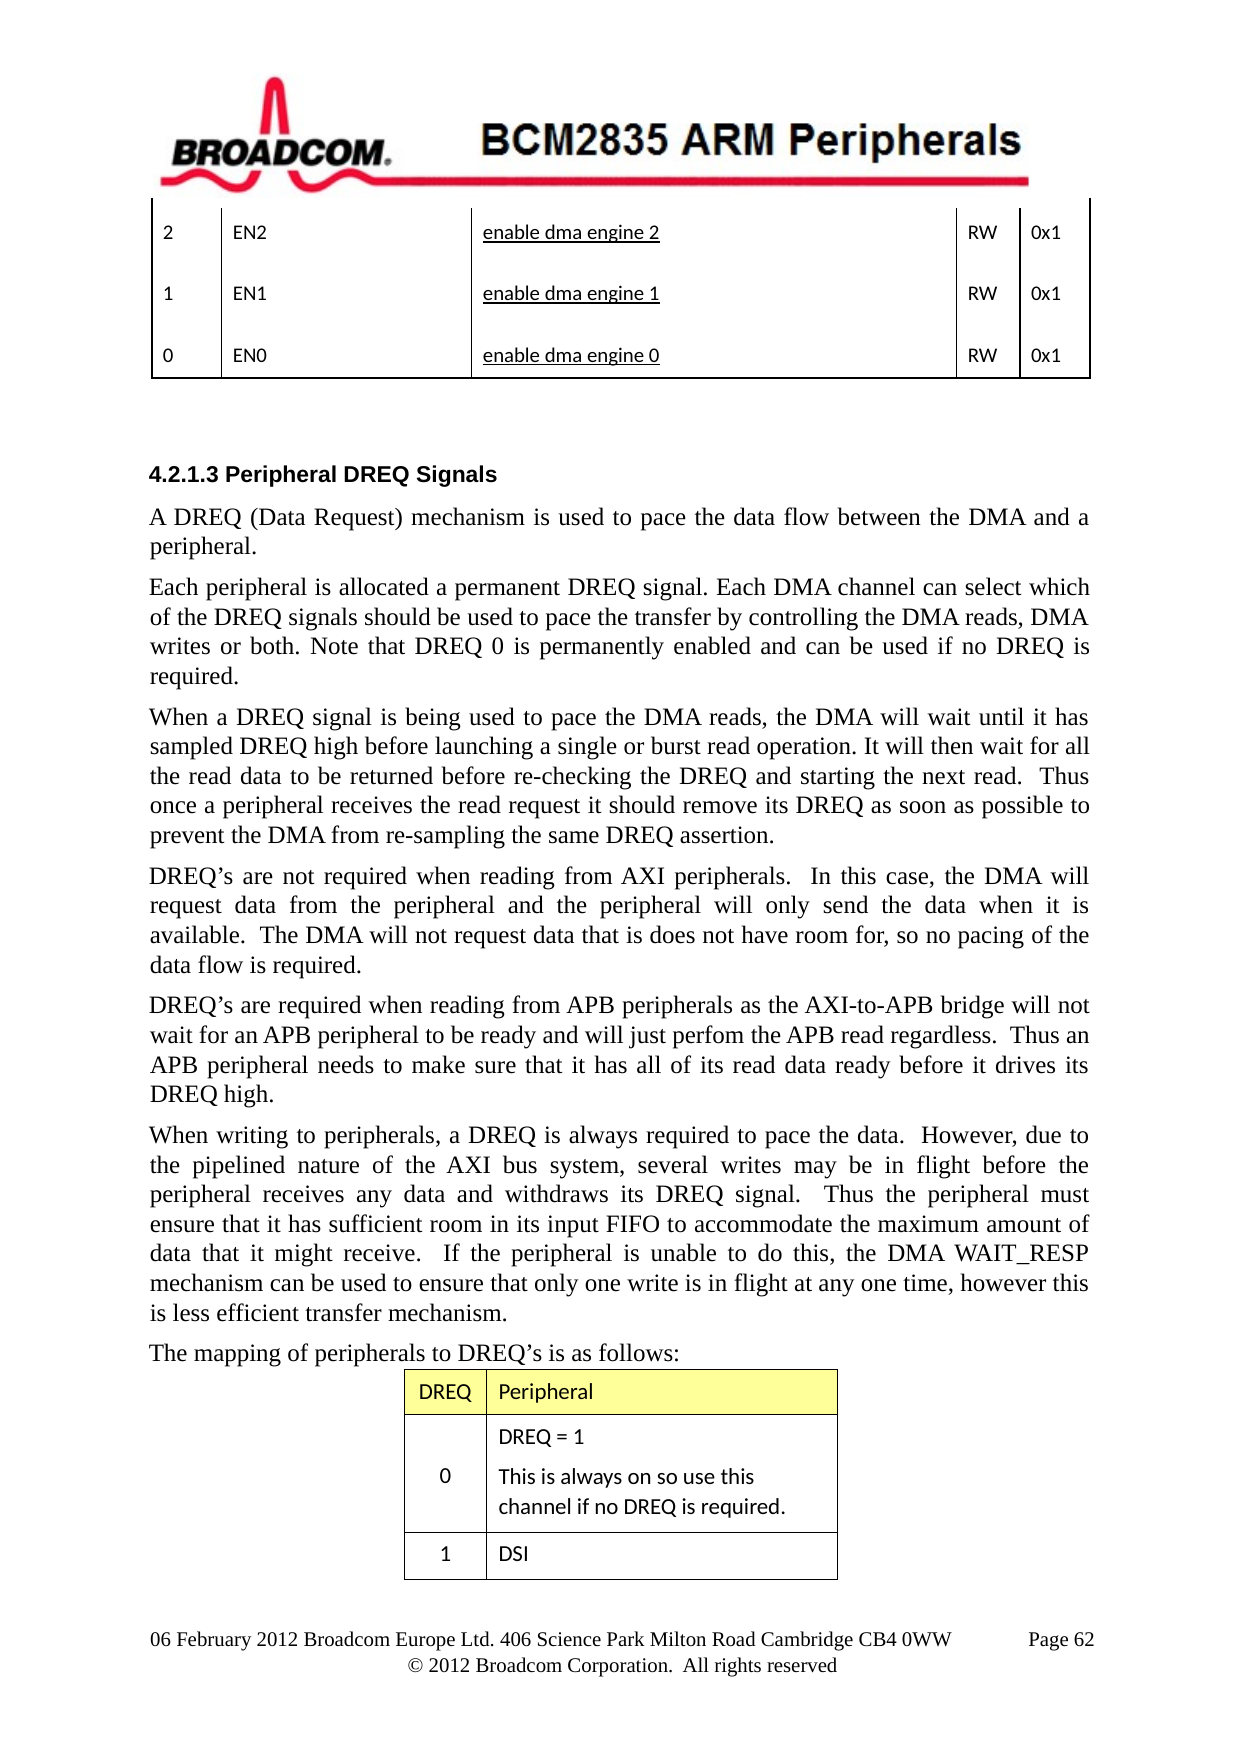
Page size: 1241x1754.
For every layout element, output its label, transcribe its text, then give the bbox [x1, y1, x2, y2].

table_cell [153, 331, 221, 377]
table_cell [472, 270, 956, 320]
text When a DREQ signal is being used to pace the DMA reads, the DMA will wait until it has sampled DREQ high before launching a single or burst read operation. It will then wait for all the read data to be returned before re-checking the DREQ and starting the next read. Thus once a peripheral receives the read request it should remove its DREQ as soon as possible to prevent the DMA from re-sampling the same DREQ assertion. [148, 702, 1091, 849]
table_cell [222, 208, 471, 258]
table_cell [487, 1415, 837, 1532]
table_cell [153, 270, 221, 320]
text Each peripheral is allocated a permanent DREQ signal. Each DMA channel can select which of the DREQ signals should be used to pace the transfer by controlling the DMA reads, DMA writes or both. Note that DREQ 0 is permanently enabled and can be used if no DREQ is required. [148, 572, 1091, 690]
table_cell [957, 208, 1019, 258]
text DREQ’s are not required when reading from AXI peripherals. In this case, the DMA will request data from the peripheral and the peripheral will only send the data when it is available. The DMA will not request data that is does not have room for, so no pacing of the data flow is required. [148, 861, 1091, 978]
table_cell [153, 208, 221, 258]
subtitle 4.2.1.3 Peripheral DREQ Signals [148, 461, 1100, 487]
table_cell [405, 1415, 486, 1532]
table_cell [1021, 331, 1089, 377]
text DREQ’s are required when reading from APB peripherals as the AXI-to-APB bridge will not wait for an APB peripheral to be ready and will just perfom the APB read regardless. Thus an APB peripheral needs to make sure that it has all of its read data ready before it drives its DREQ high. [148, 991, 1091, 1108]
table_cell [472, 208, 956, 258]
text When writing to peripherals, a DREQ is always required to pace the data. However, due to the pipelined nature of the AXI bus system, several writes may be in flight before the peripheral receives any data and withdraws its DREQ signal. Thus the peripheral must ensure that it has sufficient room in its input FIFO to accommodate the maximum amount of data that it might receive. If the peripheral is unable to do this, the DMA WAIT_RESP mechanism can be used to ensure that only one write is in flight at any one time, however this is less efficient transfer mechanism. [148, 1120, 1091, 1326]
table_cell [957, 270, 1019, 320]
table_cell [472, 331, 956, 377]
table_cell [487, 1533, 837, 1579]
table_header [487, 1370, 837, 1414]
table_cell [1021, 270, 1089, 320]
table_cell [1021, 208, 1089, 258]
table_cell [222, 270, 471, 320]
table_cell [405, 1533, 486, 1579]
text The mapping of peripherals to DREQ’s is as follows: [148, 1338, 1091, 1367]
text A DREQ (Data Request) mechanism is used to pace the data flow between the DMA and a peripheral. [148, 502, 1091, 560]
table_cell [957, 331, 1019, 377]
picture [153, 73, 1032, 198]
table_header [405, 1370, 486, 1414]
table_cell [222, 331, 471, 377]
